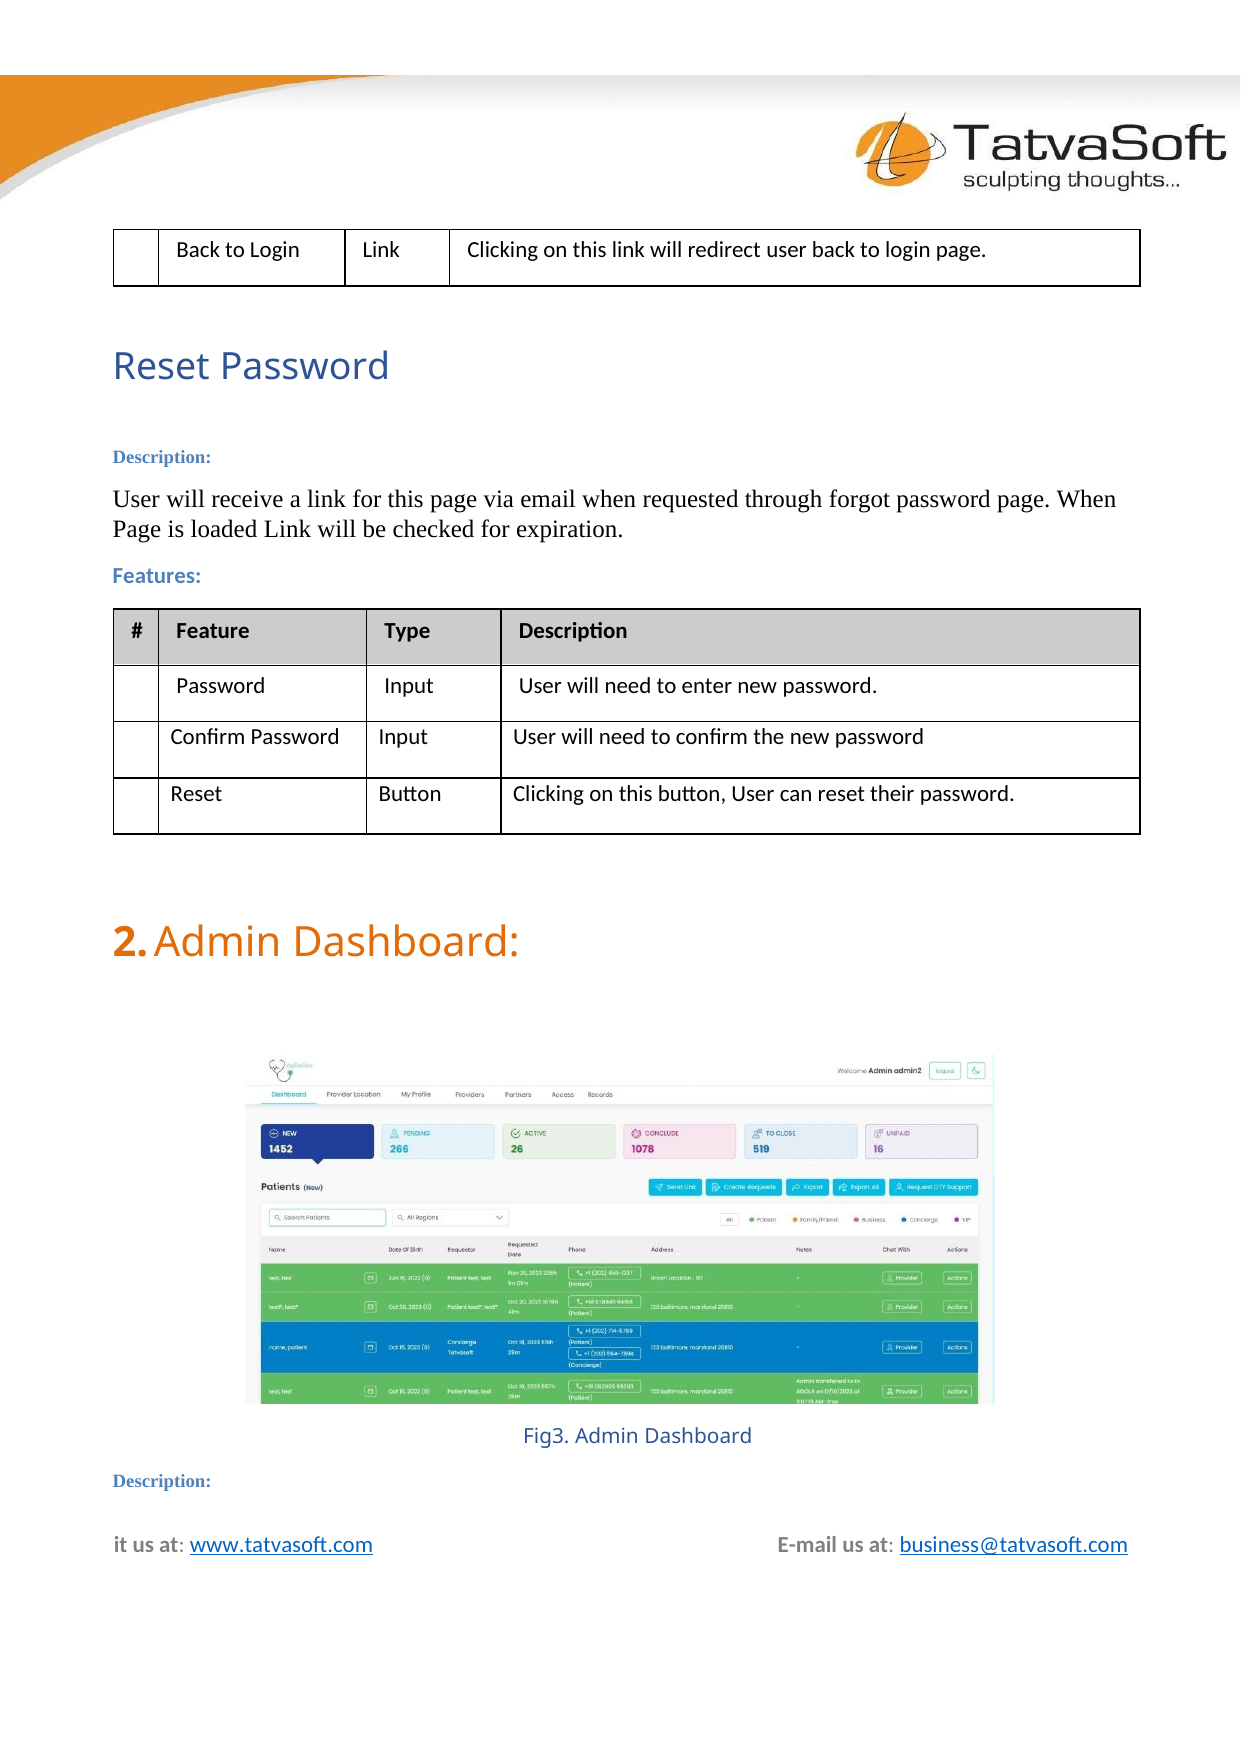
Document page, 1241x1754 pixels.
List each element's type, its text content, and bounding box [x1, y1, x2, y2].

table_cell Button [367, 779, 500, 833]
table_header Clicking on this link will redirect user back to login page. [450, 230, 1139, 285]
table_cell [114, 666, 158, 721]
text Features: [112, 561, 1209, 589]
table_cell [114, 722, 158, 777]
table_header Description [502, 610, 1139, 664]
picture [245, 1055, 995, 1404]
table_cell Password [159, 666, 366, 721]
text Description: [112, 1470, 216, 1492]
table_header Link [346, 230, 449, 285]
table_cell Input [367, 666, 500, 721]
table_header # [114, 610, 158, 664]
table_cell Reset [159, 779, 366, 833]
table_cell Input [367, 722, 500, 777]
table_cell Clicking on this button, User can reset their password. [502, 779, 1139, 833]
subtitle Reset Password [112, 339, 1209, 390]
text Description: [112, 446, 1209, 467]
table_cell User will need to confirm the new password [502, 722, 1139, 777]
subtitle Admin Dashboard: [112, 912, 1209, 968]
table_header [114, 230, 158, 285]
table_cell User will need to enter new password. [502, 666, 1139, 721]
table_header Type [367, 610, 500, 664]
table_header Feature [159, 610, 366, 664]
picture [0, 75, 1241, 203]
table_cell Confirm Password [159, 722, 366, 777]
table_header Back to Login [159, 230, 344, 285]
text User will receive a link for this page via email when requested through forgot password page. When Page is loaded Link will be checked for expiration. [112, 484, 1122, 543]
table_cell [114, 779, 158, 833]
text Fig3. Admin Dashboard [523, 1421, 1209, 1449]
